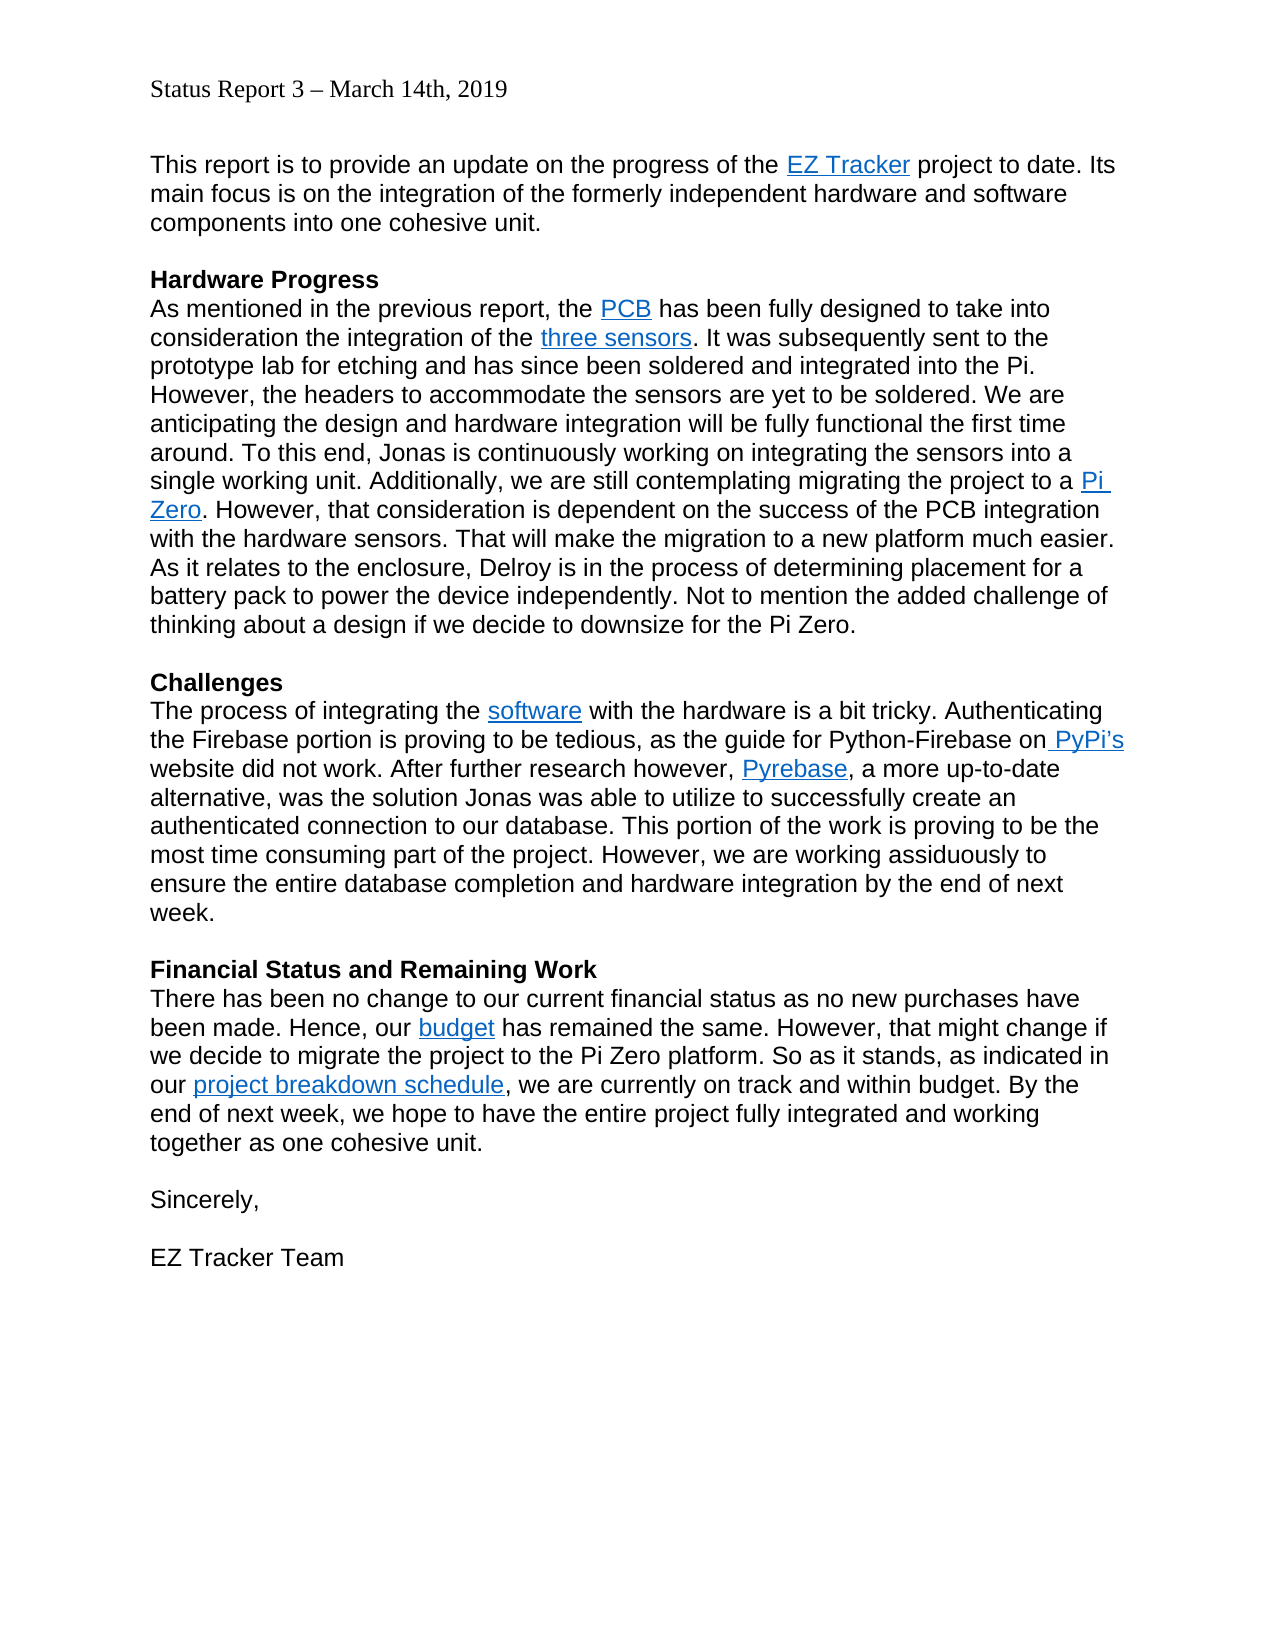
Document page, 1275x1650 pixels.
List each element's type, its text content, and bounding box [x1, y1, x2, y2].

text Challenges [150, 667, 1125, 696]
text This report is to provide an update on the progress of the EZ Tracker project to date. Its main focus is on the integration of the formerly independent hardware and software components into one cohesive unit. [150, 150, 1125, 236]
text Hardware Progress [150, 265, 1125, 294]
text EZ Tracker Team [150, 1242, 1125, 1271]
text Sincerely, [150, 1185, 1125, 1214]
text There has been no change to our current financial status as no new purchases have been made. Hence, our budget has remained the same. However, that might change if we decide to migrate the project to the Pi Zero platform. So as it stands, as indicated in our project breakdown schedule, we are currently on track and within budget. By the end of next week, we hope to have the entire project fully integrated and working together as one cohesive unit. [150, 984, 1125, 1156]
text Financial Status and Remaining Work [150, 955, 1125, 984]
text The process of integrating the software with the hardware is a bit tricky. Authenticating the Firebase portion is proving to be tedious, as the guide for Python-Firebase on PyPi’s website did not work. After further research however, Pyrebase, a more up-to-date alternative, was the solution Jonas was able to utilize to successfully create an authenticated connection to our database. This portion of the work is proving to be the most time consuming part of the project. However, we are working assiduously to ensure the entire database completion and hardware integration by the end of next week. [150, 696, 1125, 926]
text As mentioned in the previous report, the PCB has been fully designed to take into consideration the integration of the three sensors. It was subsequently sent to the prototype lab for etching and has since been soldered and integrated into the Pi. However, the headers to accommodate the sensors are yet to be soldered. We are anticipating the design and hardware integration will be fully functional the first time around. To this end, Jonas is continuously working on integrating the sensors into a single working unit. Additionally, we are still contemplating migrating the project to a Pi Zero. However, that consideration is dependent on the success of the PCB integration with the hardware sensors. That will make the migration to a new platform much easier. As it relates to the enclosure, Delroy is in the process of determining placement for a battery pack to power the device independently. Not to mention the added challenge of thinking about a design if we decide to downsize for the Pi Zero. [150, 294, 1125, 639]
